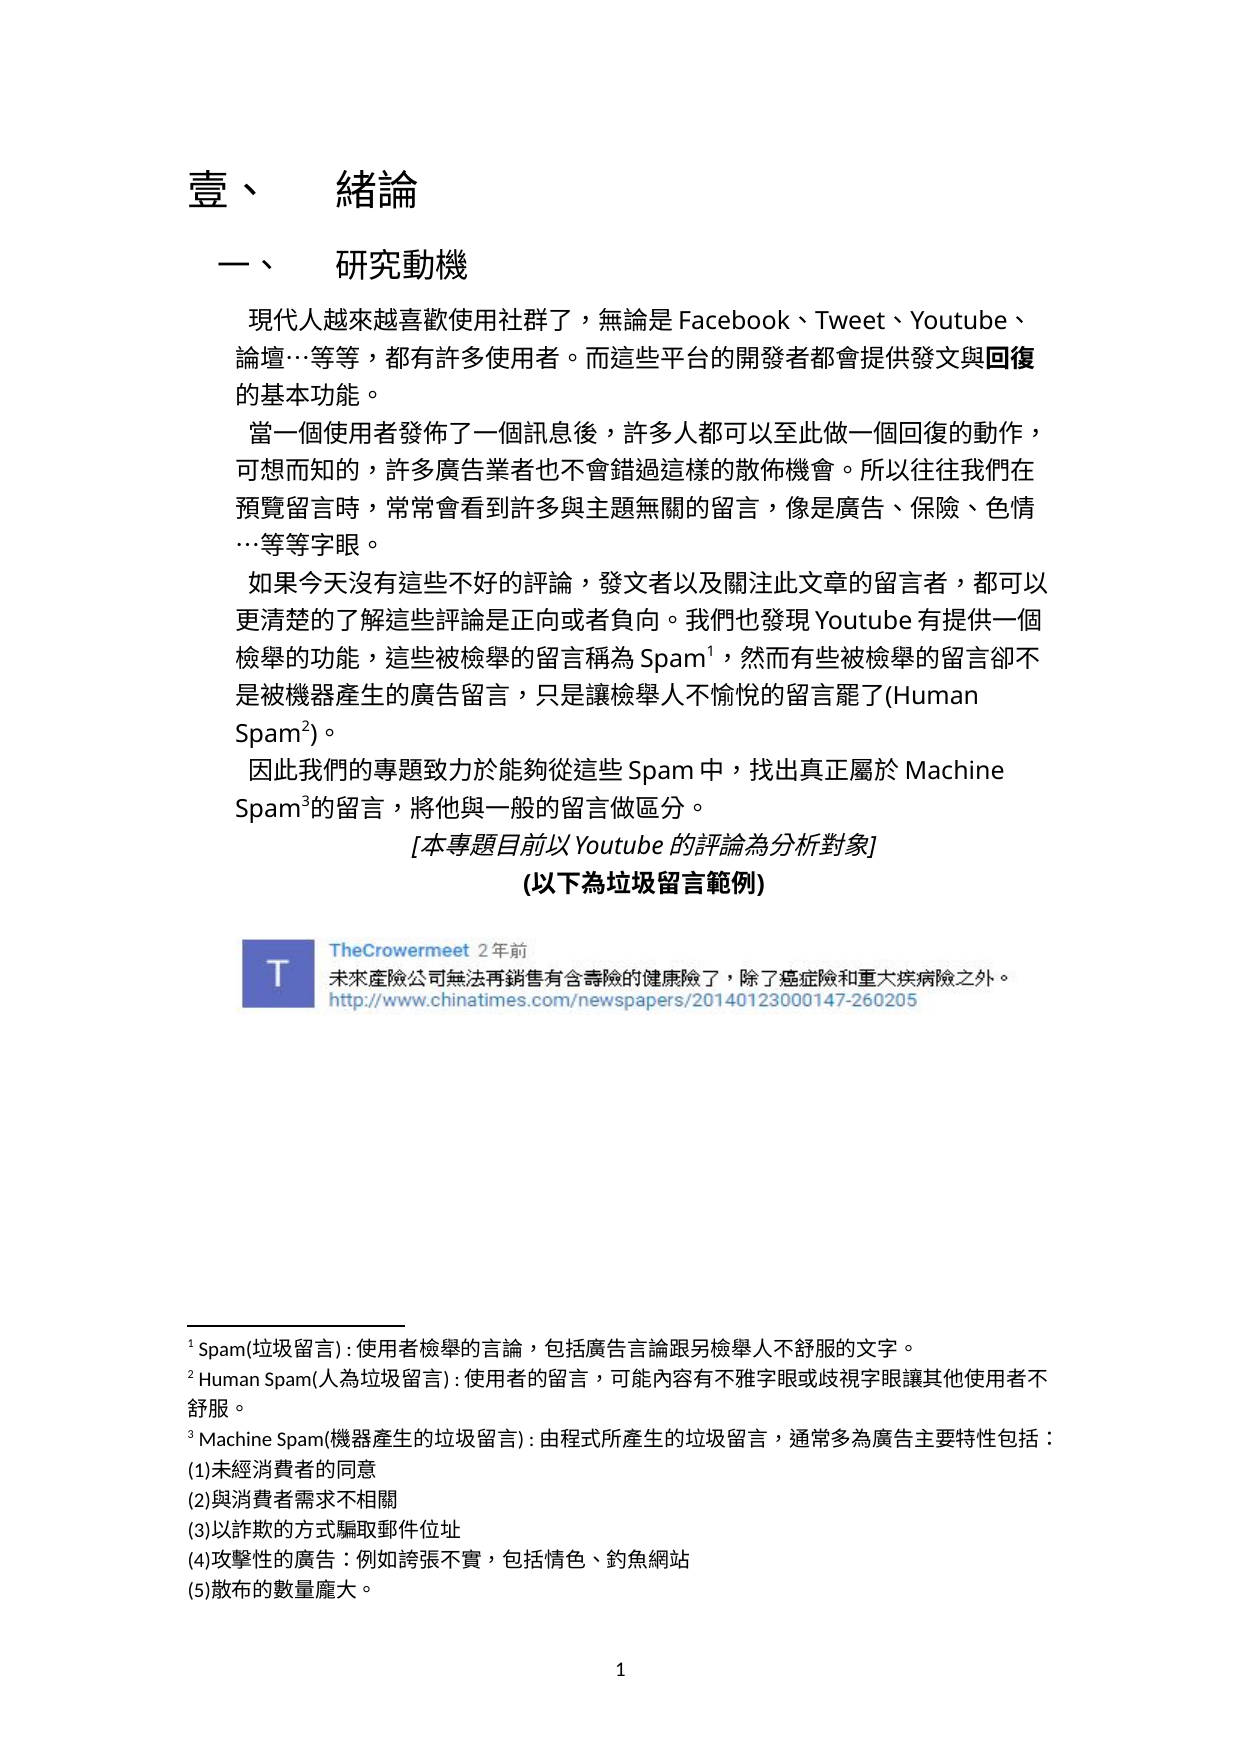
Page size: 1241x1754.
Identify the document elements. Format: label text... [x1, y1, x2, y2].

list (以下為垃圾留言範例) [235, 862, 1053, 900]
picture [235, 937, 1054, 1015]
list 現代人越來越喜歡使用社群了，無論是Facebook、Tweet、Youtube、論壇…等等，都有許多使用者。而這些平台的開發者都會提供發文與回復的基本功能。 當一個使用者發佈了一個訊息後，許多人都可以至此做一個回復的動作，可想而知的，許多廣告業者也不會錯過這樣的散佈機會。所以往往我們在預覽留言時，常常會看到許多與主題無關的留言，像是廣告、保險、色情…等等字眼。 如果今天沒有這些不好的評論，發文者以及關注此文章的留言者，都可以更清楚的了解這些評論是正向或者負向。我們也發現Youtube有提供一個檢舉的功能，這些被檢舉的留言稱為Spam，然而有些被檢舉的留言卻不是被機器產生的廣告留言，只是讓檢舉人不愉悅的留言罷了(Human Spam)。 因此我們的專題致力於能夠從這些Spam中，找出真正屬於Machine Spam的留言，將他與一般的留言做區分。 [235, 300, 1053, 825]
list 研究動機 [217, 225, 1053, 300]
list 緒論 [187, 150, 1053, 225]
list [本專題目前以Youtube的評論為分析對象] [235, 825, 1053, 862]
